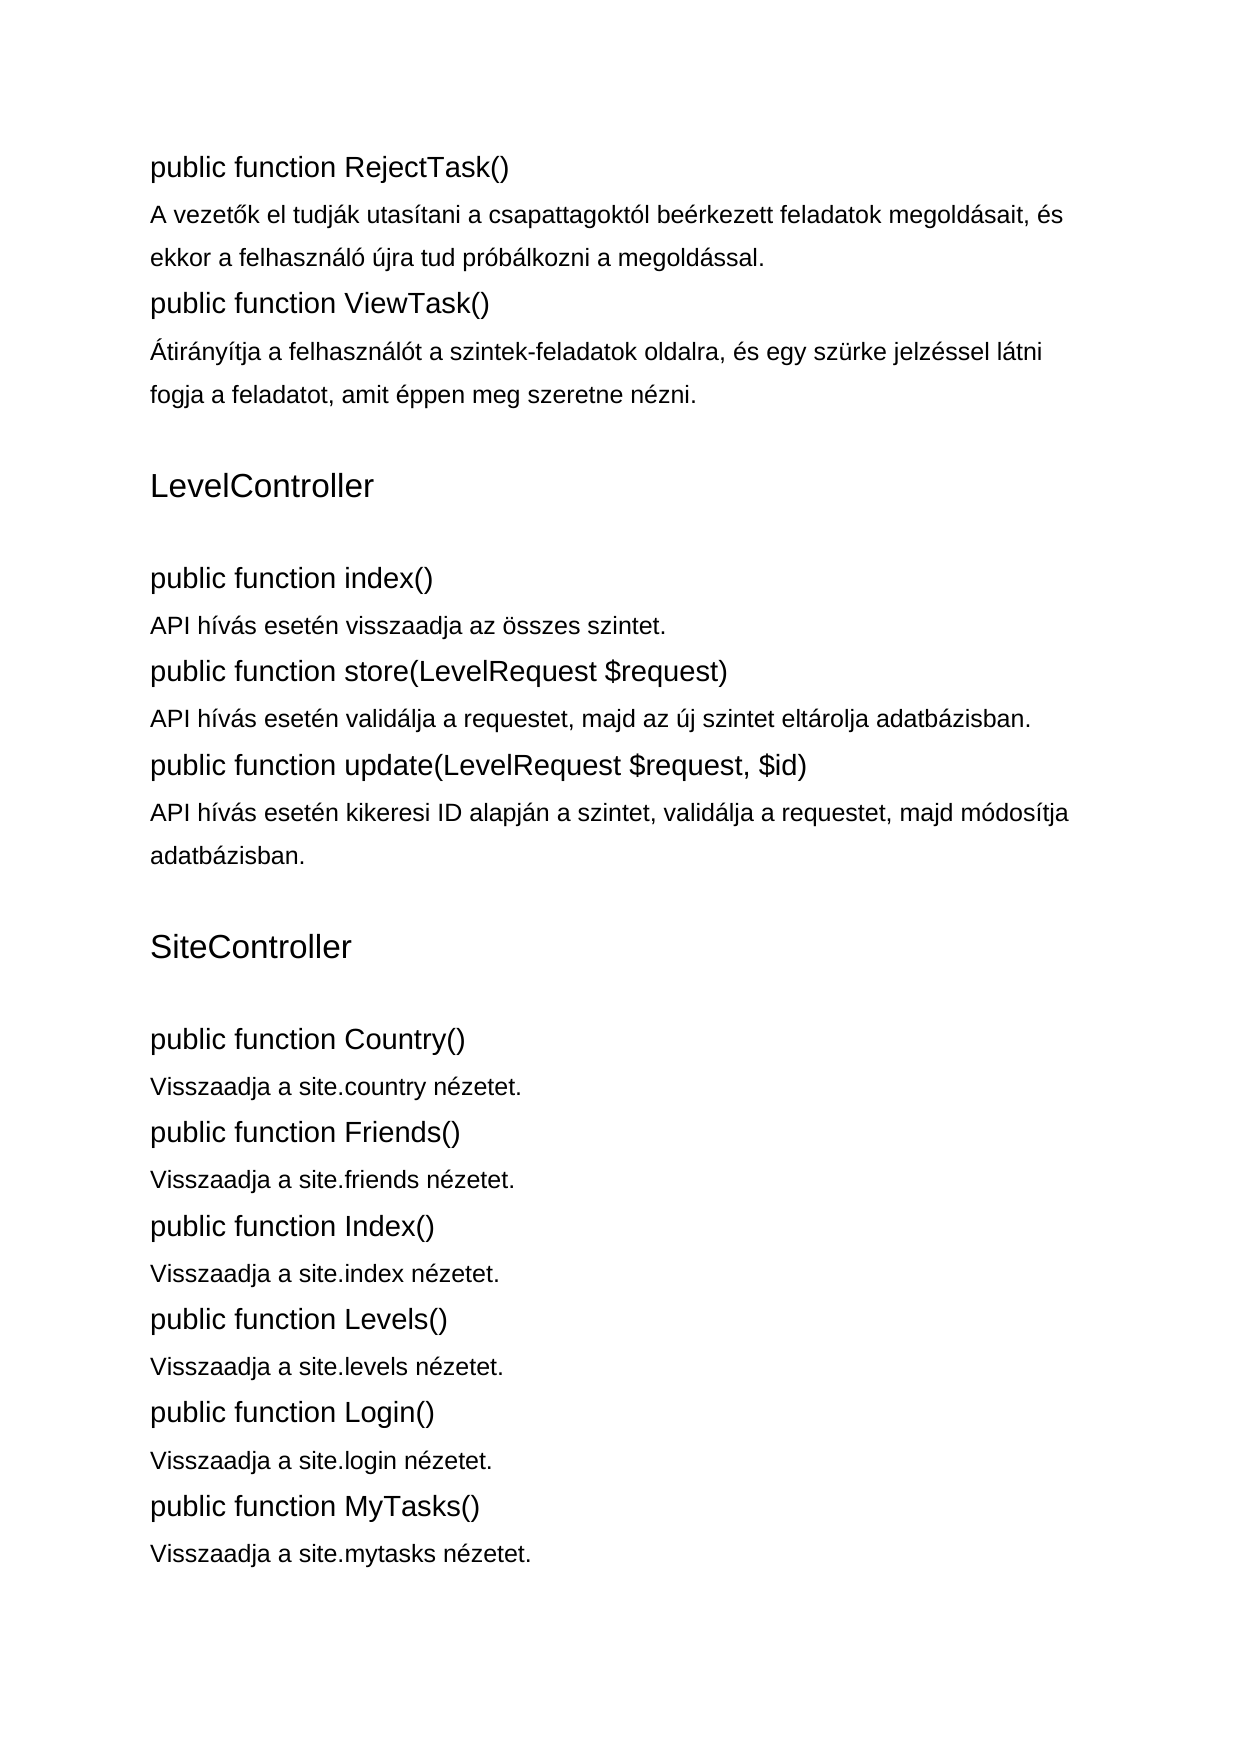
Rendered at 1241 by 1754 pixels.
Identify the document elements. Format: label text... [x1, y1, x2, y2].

text public function Login() [150, 1396, 1090, 1429]
text public function MyTasks() [150, 1489, 1090, 1522]
text public function ViewTask() [150, 287, 1090, 320]
text Visszaadja a site.levels nézetet. [150, 1352, 1090, 1381]
text Visszaadja a site.friends nézetet. [150, 1166, 1090, 1194]
text API hívás esetén visszaadja az összes szintet. [150, 611, 1090, 640]
text public function RejectTask() [150, 150, 1090, 183]
text LevelController [150, 466, 1090, 505]
text public function Index() [150, 1209, 1090, 1242]
text Átirányítja a felhasználót a szintek-feladatok oldalra, és egy szürke jelzéssel látni fogja a feladatot, amit éppen meg szeretne nézni. [150, 337, 1090, 409]
text Visszaadja a site.mytasks nézetet. [150, 1539, 1090, 1568]
text public function update(LevelRequest $request, $id) [150, 748, 1090, 781]
text Visszaadja a site.login nézetet. [150, 1446, 1090, 1474]
text API hívás esetén validálja a requestet, majd az új szintet eltárolja adatbázisban. [150, 704, 1090, 733]
text public function Friends() [150, 1115, 1090, 1149]
text Visszaadja a site.country nézetet. [150, 1072, 1090, 1101]
text public function store(LevelRequest $request) [150, 654, 1090, 688]
text A vezetők el tudják utasítani a csapattagoktól beérkezett feladatok megoldásait, és ekkor a felhasználó újra tud próbálkozni a megoldással. [150, 200, 1090, 272]
text public function Levels() [150, 1302, 1090, 1336]
text API hívás esetén kikeresi ID alapján a szintet, validálja a requestet, majd módosítja adatbázisban. [150, 798, 1090, 870]
text public function index() [150, 561, 1090, 594]
text Visszaadja a site.index nézetet. [150, 1259, 1090, 1288]
text public function Country() [150, 1022, 1090, 1055]
text SiteController [150, 927, 1090, 966]
